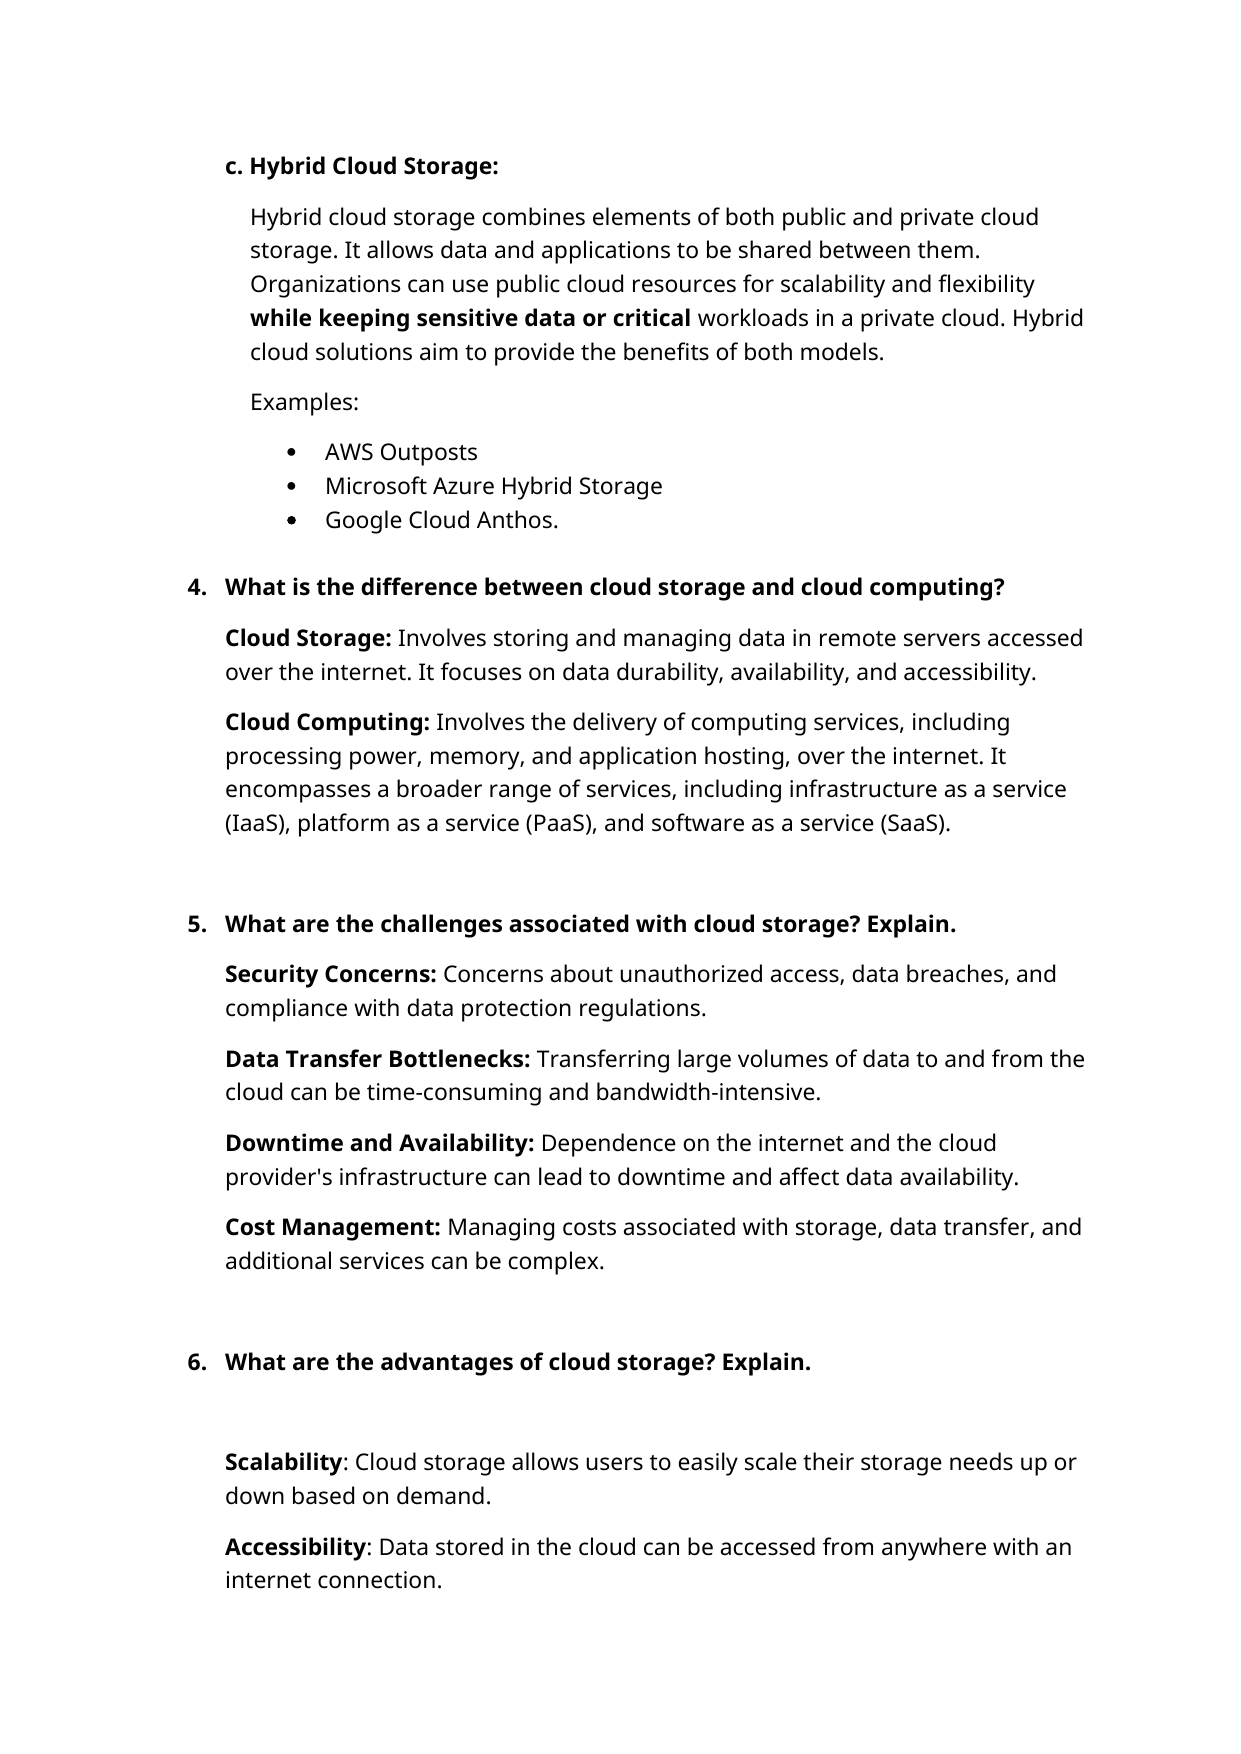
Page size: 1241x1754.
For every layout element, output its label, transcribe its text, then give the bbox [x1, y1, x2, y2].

text Cloud Computing: Involves the delivery of computing services, including processing power, memory, and application hosting, over the internet. It encompasses a broader range of services, including infrastructure as a service (IaaS), platform as a service (PaaS), and software as a service (SaaS). [225, 706, 1090, 838]
list AWS Outposts [287, 436, 1090, 467]
list What are the advantages of cloud storage? Explain. [187, 1345, 1090, 1377]
text Cost Management: Managing costs associated with storage, data transfer, and additional services can be complex. [225, 1211, 1090, 1276]
list What is the difference between cloud storage and cloud computing? [187, 571, 1090, 602]
list What are the challenges associated with cloud storage? Explain. [187, 908, 1090, 939]
list Google Cloud Anthos. [287, 504, 1090, 535]
text c. Hybrid Cloud Storage: [150, 150, 1090, 181]
list Microsoft Azure Hybrid Storage [287, 470, 1090, 501]
text Data Transfer Bottlenecks: Transferring large volumes of data to and from the cloud can be time-consuming and bandwidth-intensive. [225, 1042, 1090, 1107]
text Examples: [250, 386, 1090, 417]
text Accessibility: Data stored in the cloud can be accessed from anywhere with an internet connection. [225, 1530, 1090, 1595]
text Downtime and Availability: Dependence on the internet and the cloud provider's infrastructure can lead to downtime and affect data availability. [225, 1127, 1090, 1192]
text Scalability: Cloud storage allows users to easily scale their storage needs up or down based on demand. [225, 1446, 1090, 1511]
text Hybrid cloud storage combines elements of both public and private cloud storage. It allows data and applications to be shared between them. Organizations can use public cloud resources for scalability and flexibility while keeping sensitive data or critical workloads in a private cloud. Hybrid cloud solutions aim to provide the benefits of both models. [250, 200, 1090, 367]
text Cloud Storage: Involves storing and managing data in remote servers accessed over the internet. It focuses on data durability, availability, and accessibility. [225, 622, 1090, 687]
text Security Concerns: Concerns about unauthorized access, data breaches, and compliance with data protection regulations. [225, 958, 1090, 1023]
